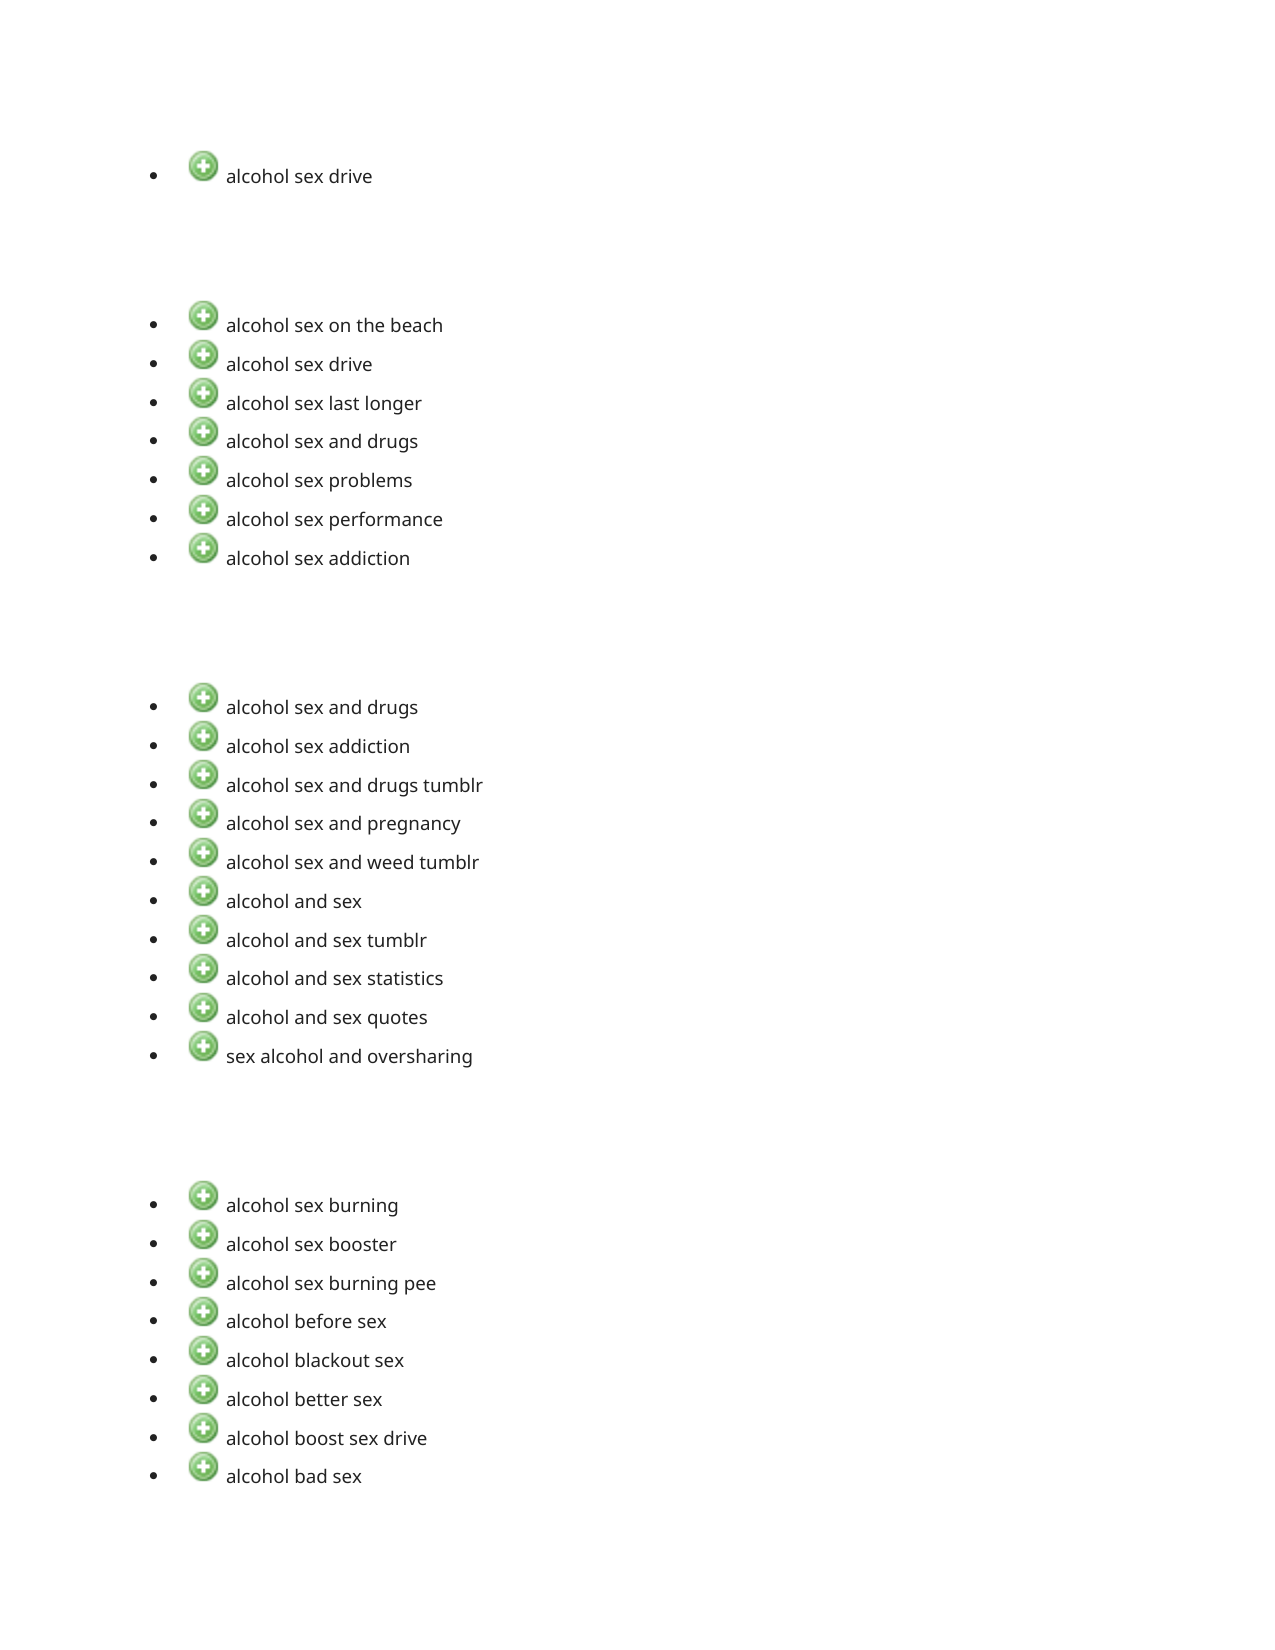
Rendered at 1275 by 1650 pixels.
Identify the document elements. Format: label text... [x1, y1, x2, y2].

picture [187, 681, 221, 715]
list alcohol and sex quotes [187, 991, 1087, 1030]
list alcohol sex drive [187, 338, 1087, 377]
list alcohol better sex [187, 1373, 1087, 1412]
picture [187, 1411, 221, 1446]
picture [187, 836, 221, 870]
list alcohol sex on the beach [150, 299, 1050, 338]
picture [187, 797, 221, 831]
list alcohol before sex [187, 1296, 1087, 1334]
list alcohol sex addiction [187, 532, 1087, 571]
list alcohol sex booster [187, 1218, 1087, 1257]
picture [187, 1450, 221, 1484]
picture [187, 299, 221, 333]
picture [187, 1218, 221, 1252]
list alcohol sex burning [150, 1179, 1050, 1218]
picture [187, 415, 221, 449]
picture [187, 1295, 221, 1329]
list alcohol sex last longer [187, 377, 1087, 416]
list alcohol sex and drugs tumblr [187, 759, 1087, 797]
list alcohol sex problems [187, 454, 1087, 493]
picture [187, 376, 221, 411]
list alcohol sex drive [187, 150, 1087, 189]
picture [187, 493, 221, 527]
list alcohol sex and drugs [187, 416, 1087, 454]
list alcohol sex and pregnancy [187, 797, 1087, 836]
picture [187, 991, 221, 1025]
list alcohol sex addiction [187, 720, 1087, 759]
picture [187, 1373, 221, 1407]
picture [187, 913, 221, 947]
list alcohol and sex tumblr [187, 914, 1087, 952]
list alcohol sex burning pee [187, 1257, 1087, 1296]
list alcohol boost sex drive [187, 1412, 1087, 1451]
list sex alcohol and oversharing [187, 1030, 1087, 1069]
list alcohol and sex statistics [187, 952, 1087, 991]
picture [187, 1179, 221, 1213]
picture [187, 1030, 221, 1064]
list alcohol blackout sex [187, 1334, 1087, 1373]
picture [187, 454, 221, 488]
list alcohol and sex [187, 875, 1087, 914]
list alcohol sex and drugs [150, 681, 1050, 720]
picture [187, 875, 221, 909]
picture [187, 952, 221, 986]
picture [187, 338, 221, 372]
list alcohol sex performance [187, 493, 1087, 532]
picture [187, 1256, 221, 1291]
picture [187, 720, 221, 754]
picture [187, 150, 221, 184]
picture [187, 531, 221, 566]
picture [187, 758, 221, 792]
list alcohol sex and weed tumblr [187, 836, 1087, 875]
picture [187, 1334, 221, 1368]
list alcohol bad sex [187, 1451, 1087, 1489]
